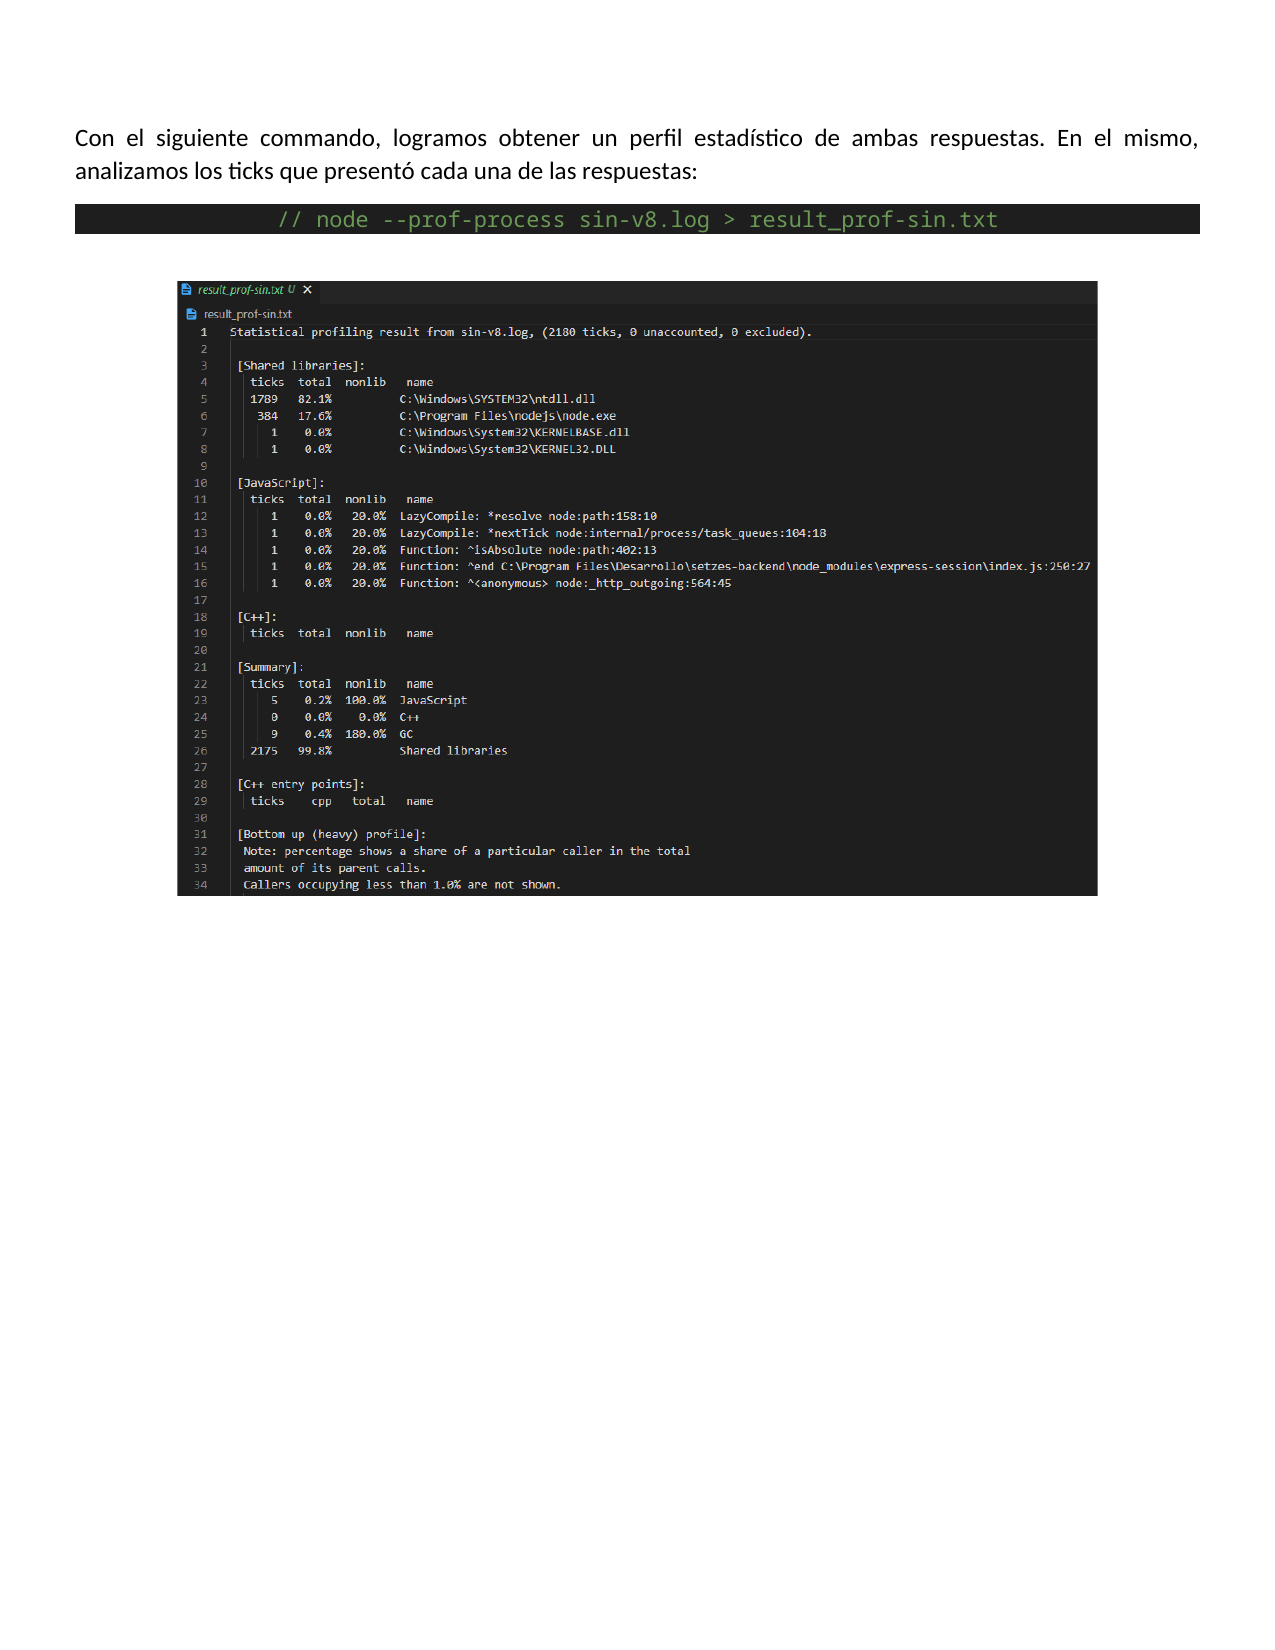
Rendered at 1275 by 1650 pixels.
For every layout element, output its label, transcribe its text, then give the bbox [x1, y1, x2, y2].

text // node --prof-process sin-v8.log > result_prof-sin.txt [75, 204, 1200, 234]
picture [177, 281, 1098, 896]
text Con el siguiente commando, logramos obtener un perfil estadístico de ambas respuestas. En el mismo, analizamos los ticks que presentó cada una de las respuestas: [75, 122, 1200, 185]
